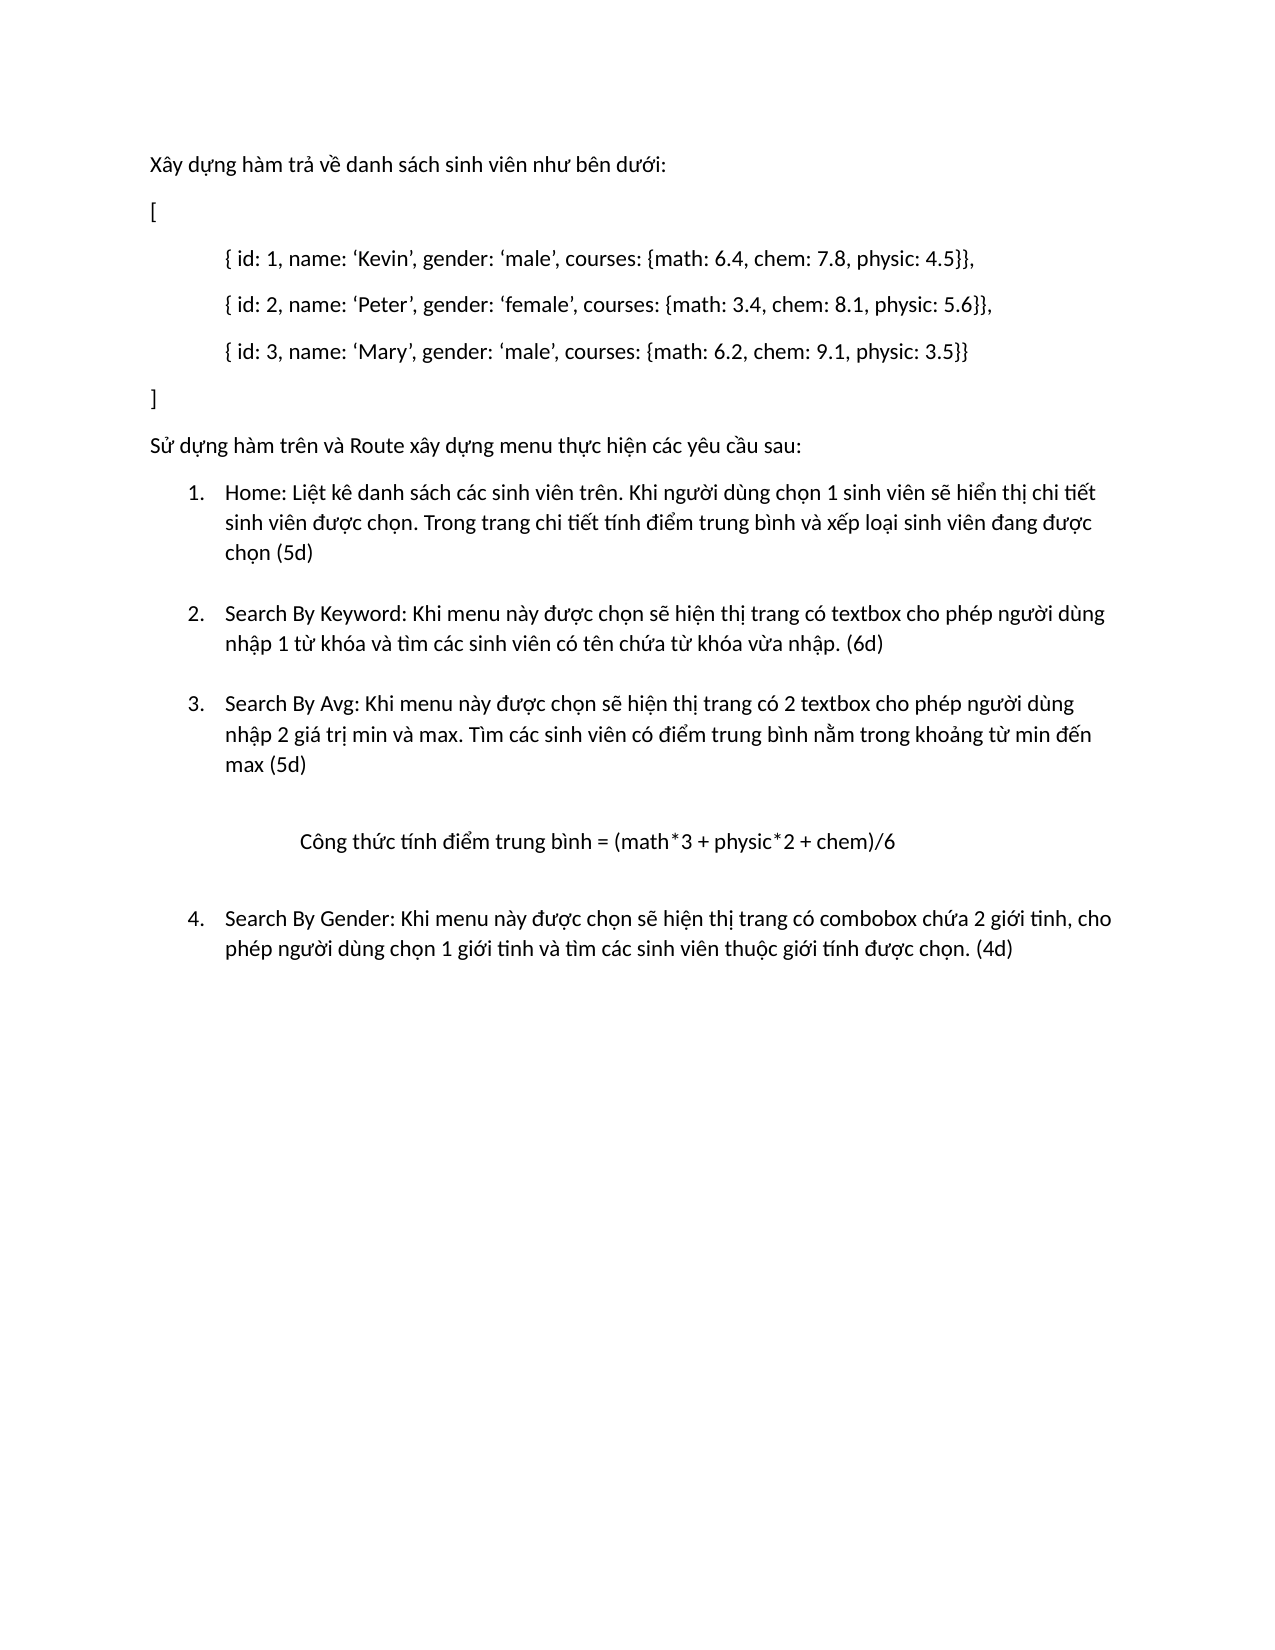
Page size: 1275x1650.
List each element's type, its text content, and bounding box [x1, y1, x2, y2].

text Xây dựng hàm trả về danh sách sinh viên như bên dưới: [150, 150, 1125, 178]
list Search By Gender: Khi menu này được chọn sẽ hiện thị trang có combobox chứa 2 giới tinh, cho phép người dùng chọn 1 giới tinh và tìm các sinh viên thuộc giới tính được chọn. (4d) [187, 904, 1125, 962]
text { id: 1, name: ‘Kevin’, gender: ‘male’, courses: {math: 6.4, chem: 7.8, physic: 4.5}}, [150, 244, 1125, 272]
list Home: Liệt kê danh sách các sinh viên trên. Khi người dùng chọn 1 sinh viên sẽ hiển thị chi tiết sinh viên được chọn. Trong trang chi tiết tính điểm trung bình và xếp loại sinh viên đang được chọn (5d) [187, 478, 1125, 567]
text ] [150, 384, 1125, 412]
text { id: 3, name: ‘Mary’, gender: ‘male’, courses: {math: 6.2, chem: 9.1, physic: 3.5}} [150, 337, 1125, 366]
text Công thức tính điểm trung bình = (math*3 + physic*2 + chem)/6 [225, 827, 1125, 855]
list Search By Keyword: Khi menu này được chọn sẽ hiện thị trang có textbox cho phép người dùng nhập 1 từ khóa và tìm các sinh viên có tên chứa từ khóa vừa nhập. (6d) [187, 599, 1125, 657]
text [ [150, 197, 1125, 225]
text { id: 2, name: ‘Peter’, gender: ‘female’, courses: {math: 3.4, chem: 8.1, physic: 5.6}}, [150, 291, 1125, 319]
list Search By Avg: Khi menu này được chọn sẽ hiện thị trang có 2 textbox cho phép người dùng nhập 2 giá trị min và max. Tìm các sinh viên có điểm trung bình nằm trong khoảng từ min đến max (5d) [187, 689, 1125, 778]
text Sử dựng hàm trên và Route xây dựng menu thực hiện các yêu cầu sau: [150, 431, 1125, 459]
